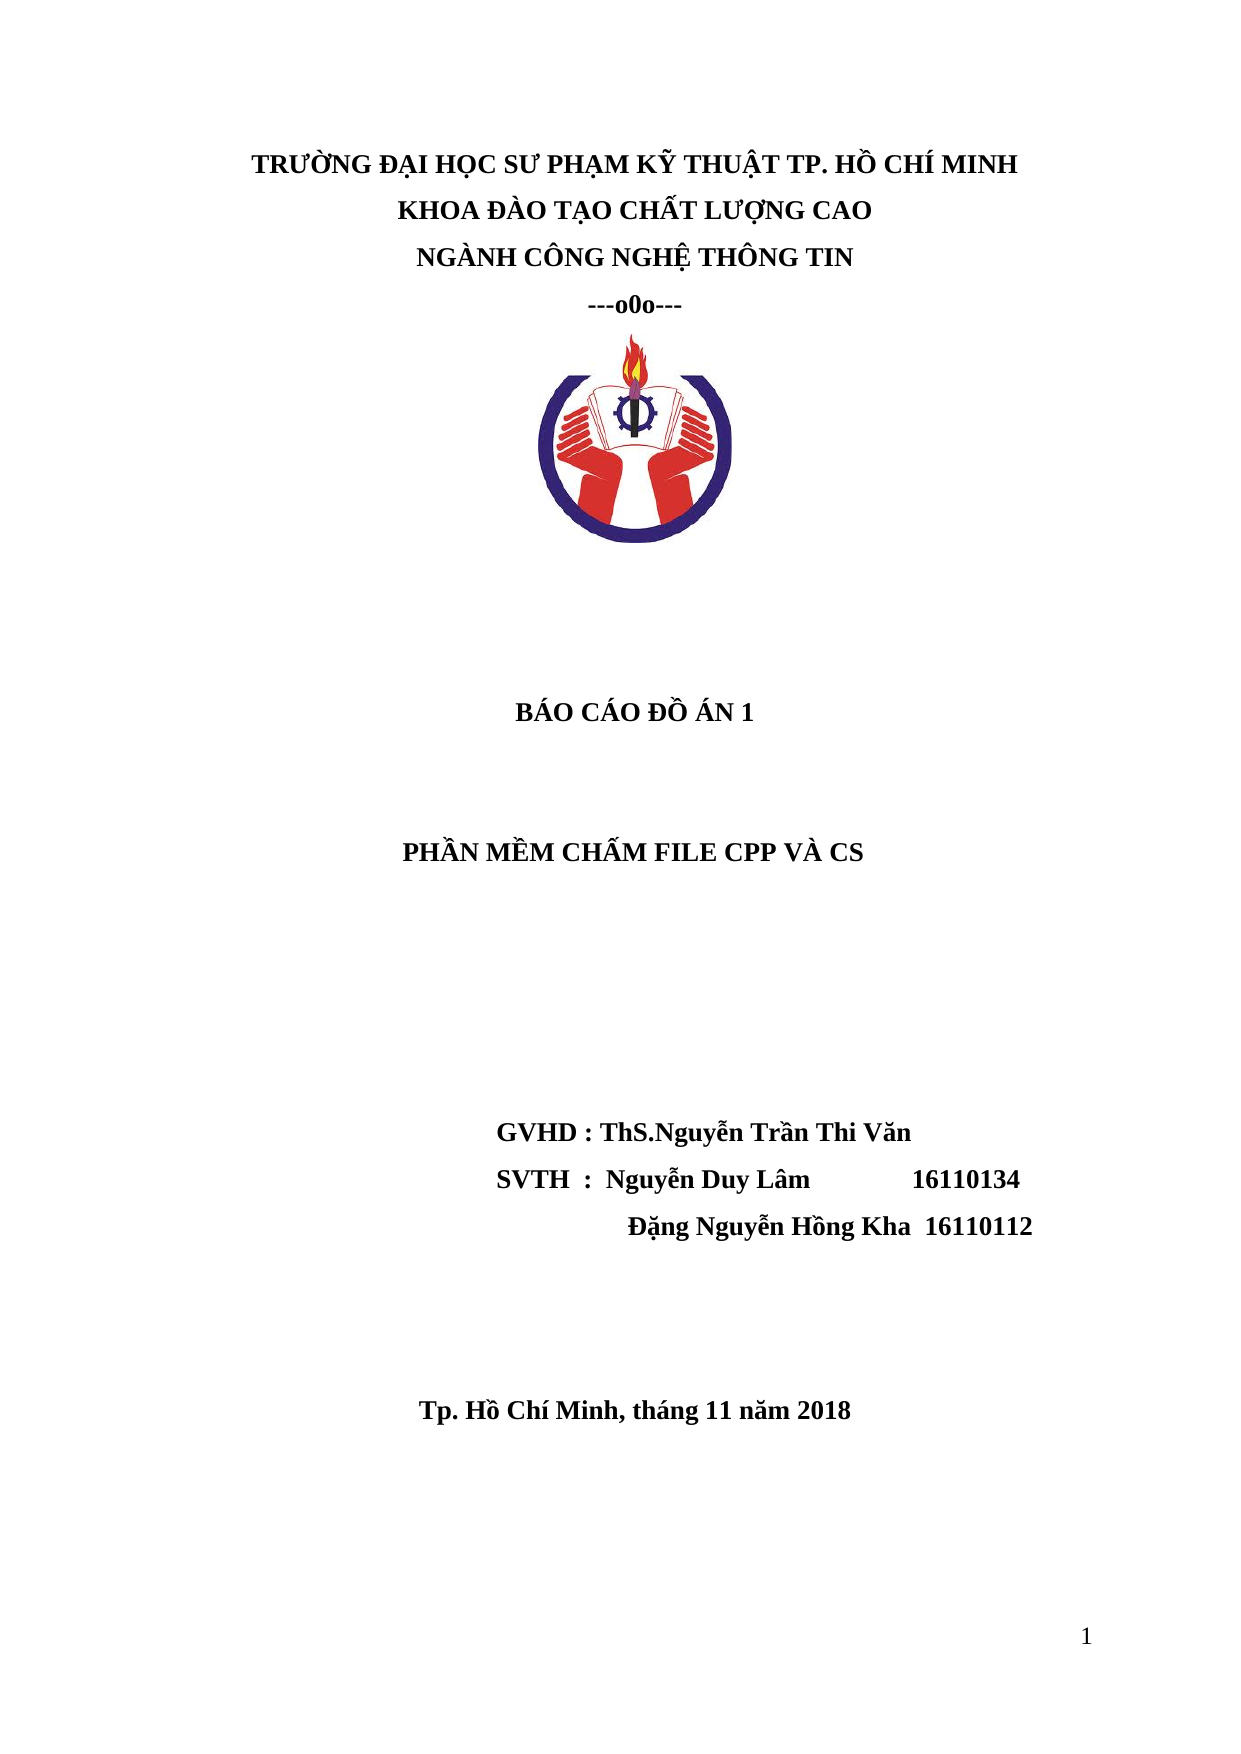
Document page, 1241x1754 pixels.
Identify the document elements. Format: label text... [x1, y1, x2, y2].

text SVTH : Nguyễn Duy Lâm 16110134 [421, 1163, 1092, 1194]
text Tp. Hồ Chí Minh, tháng 11 năm 2018 [177, 1394, 1092, 1425]
text PHẦN MỀM CHẤM FILE CPP VÀ CS [327, 837, 1092, 868]
text KHOA ĐÀO TẠO CHẤT LƯỢNG CAO [177, 194, 1092, 226]
text ---o0o--- [177, 288, 1092, 319]
text GVHD : ThS.Nguyễn Trần Thi Văn [421, 1117, 1092, 1148]
text BÁO CÁO ĐỒ ÁN 1 [177, 697, 1092, 728]
text NGÀNH CÔNG NGHỆ THÔNG TIN [177, 241, 1092, 272]
picture [538, 334, 732, 543]
text Đặng Nguyễn Hồng Kha 16110112 [421, 1210, 1092, 1241]
text TRƯỜNG ĐẠI HỌC SƯ PHẠM KỸ THUẬT TP. HỒ CHÍ MINH [177, 148, 1092, 179]
